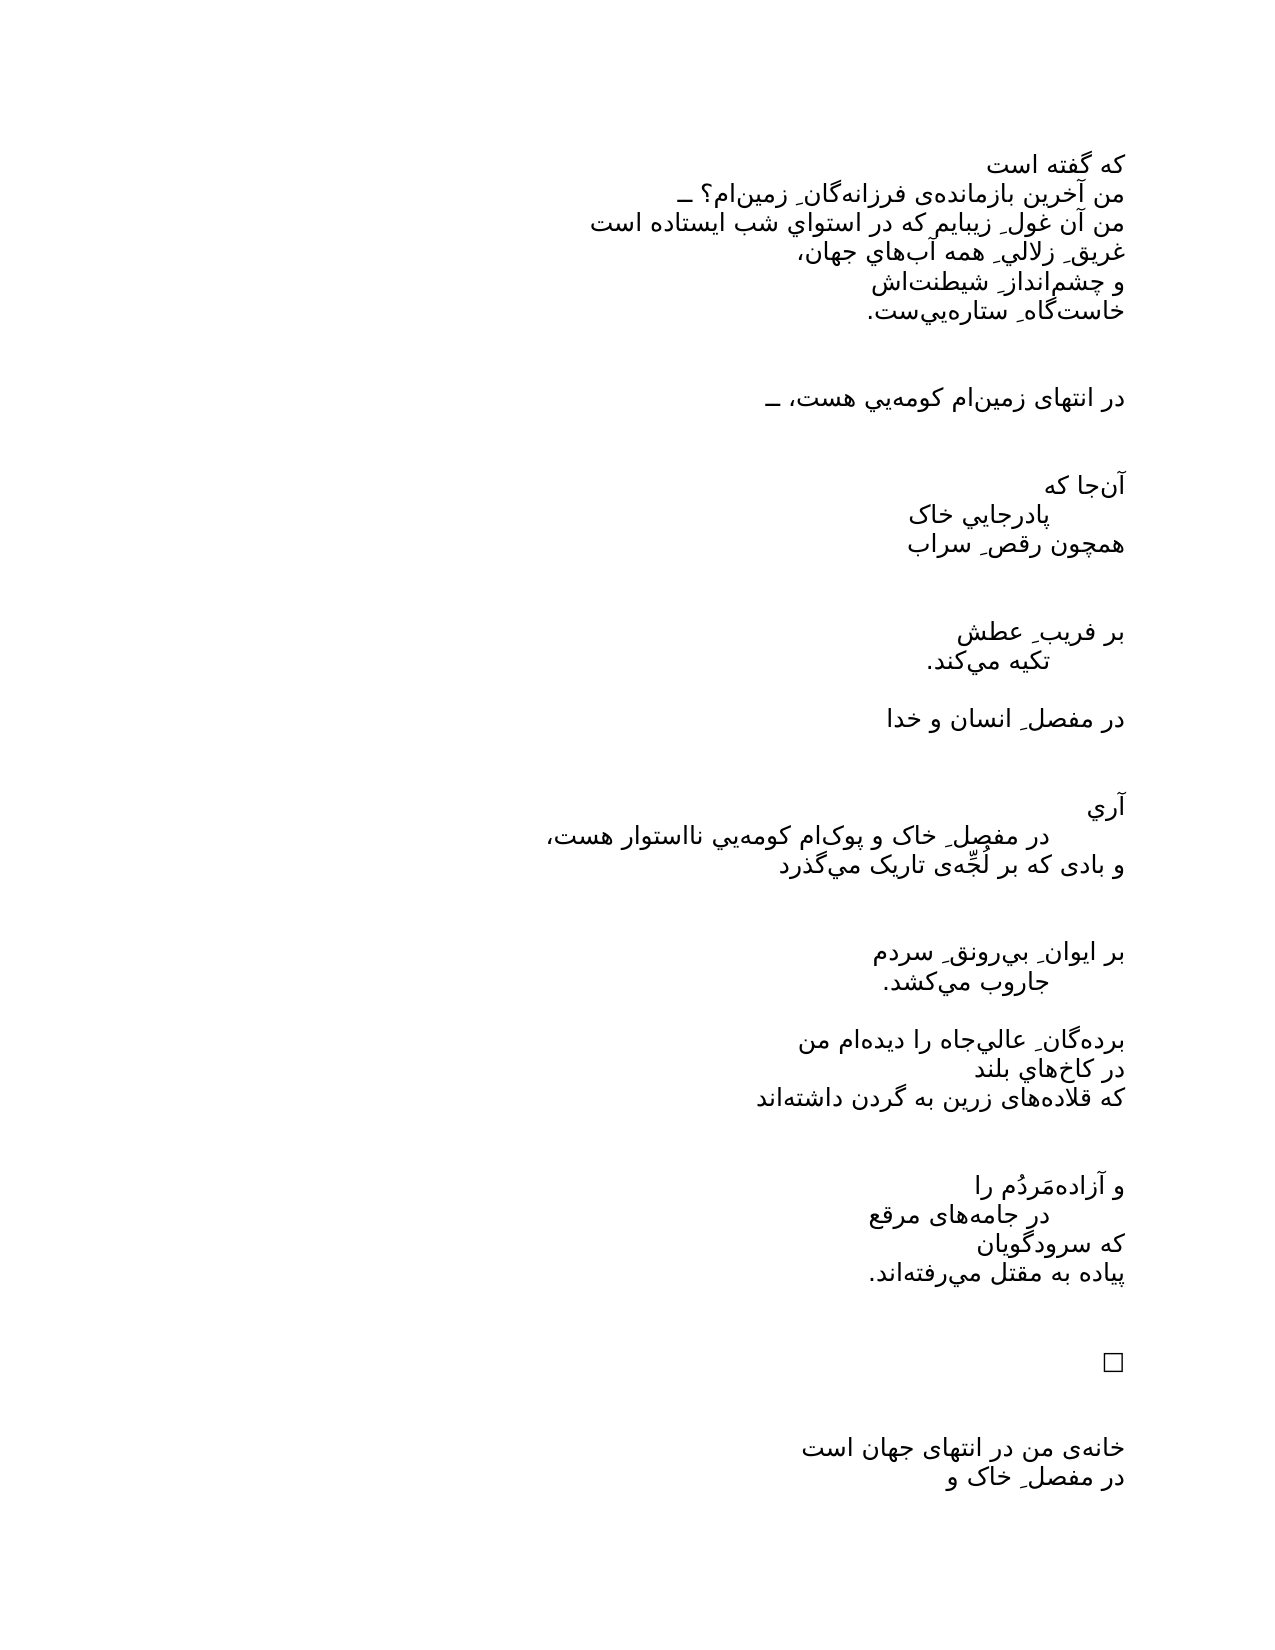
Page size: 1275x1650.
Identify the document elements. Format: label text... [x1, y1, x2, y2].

text تکيه مي‌کند. [150, 646, 1125, 675]
text در مفصل ِ خاک و [150, 1462, 1125, 1492]
text پادرجايي خاک [150, 500, 1125, 529]
text که سرودگويان [150, 1229, 1125, 1258]
text پياده به مقتل مي‌رفته‌اند. [150, 1258, 1125, 1287]
text و آزاده‌مَردُم را [150, 1171, 1125, 1200]
text آن‌جا که [150, 471, 1125, 500]
text من آن غول ِ زيبايم که در استواي شب ايستاده است [150, 208, 1125, 237]
text جاروب مي‌کشد. [150, 967, 1125, 996]
text که قلاده‌های زرين به گردن داشته‌اند [150, 1083, 1125, 1112]
text در مفصل ِ خاک و پوک‌ام کومه‌يي نااستوار هست، [150, 821, 1125, 850]
text خانه‌ی من در انتهای جهان است [150, 1433, 1125, 1462]
text در انتهای زمين‌ام کومه‌يي هست، ــ [150, 383, 1125, 412]
text برده‌گان ِ عالي‌جاه را ديده‌ام من [150, 1025, 1125, 1054]
text در مفصل ِ انسان و خدا [150, 704, 1125, 733]
text خاست‌گاه ِ ستاره‌يي‌ست. [150, 296, 1125, 325]
text غريق ِ زلالي ِ همه آب‌هاي جهان، [150, 237, 1125, 267]
text که گفته است [150, 150, 1125, 179]
text □ [150, 1346, 1125, 1375]
text آري [150, 792, 1125, 821]
text من آخرين بازمانده‌ی فرزانه‌گان ِ زمين‌ام؟ ــ [150, 179, 1125, 208]
text و بادی که بر لُجِّه‌ی تاريک مي‌گذرد [150, 850, 1125, 879]
text همچون رقص ِ سراب [150, 529, 1125, 558]
text و چشم‌انداز ِ شيطنت‌اش [150, 267, 1125, 296]
text در کاخ‌هاي بلند [150, 1054, 1125, 1083]
text بر ايوان ِ بي‌رونق ِ سردم [150, 937, 1125, 967]
text بر فريب ِ عطش [150, 617, 1125, 646]
text در جامه‌های مرقع [150, 1200, 1125, 1229]
